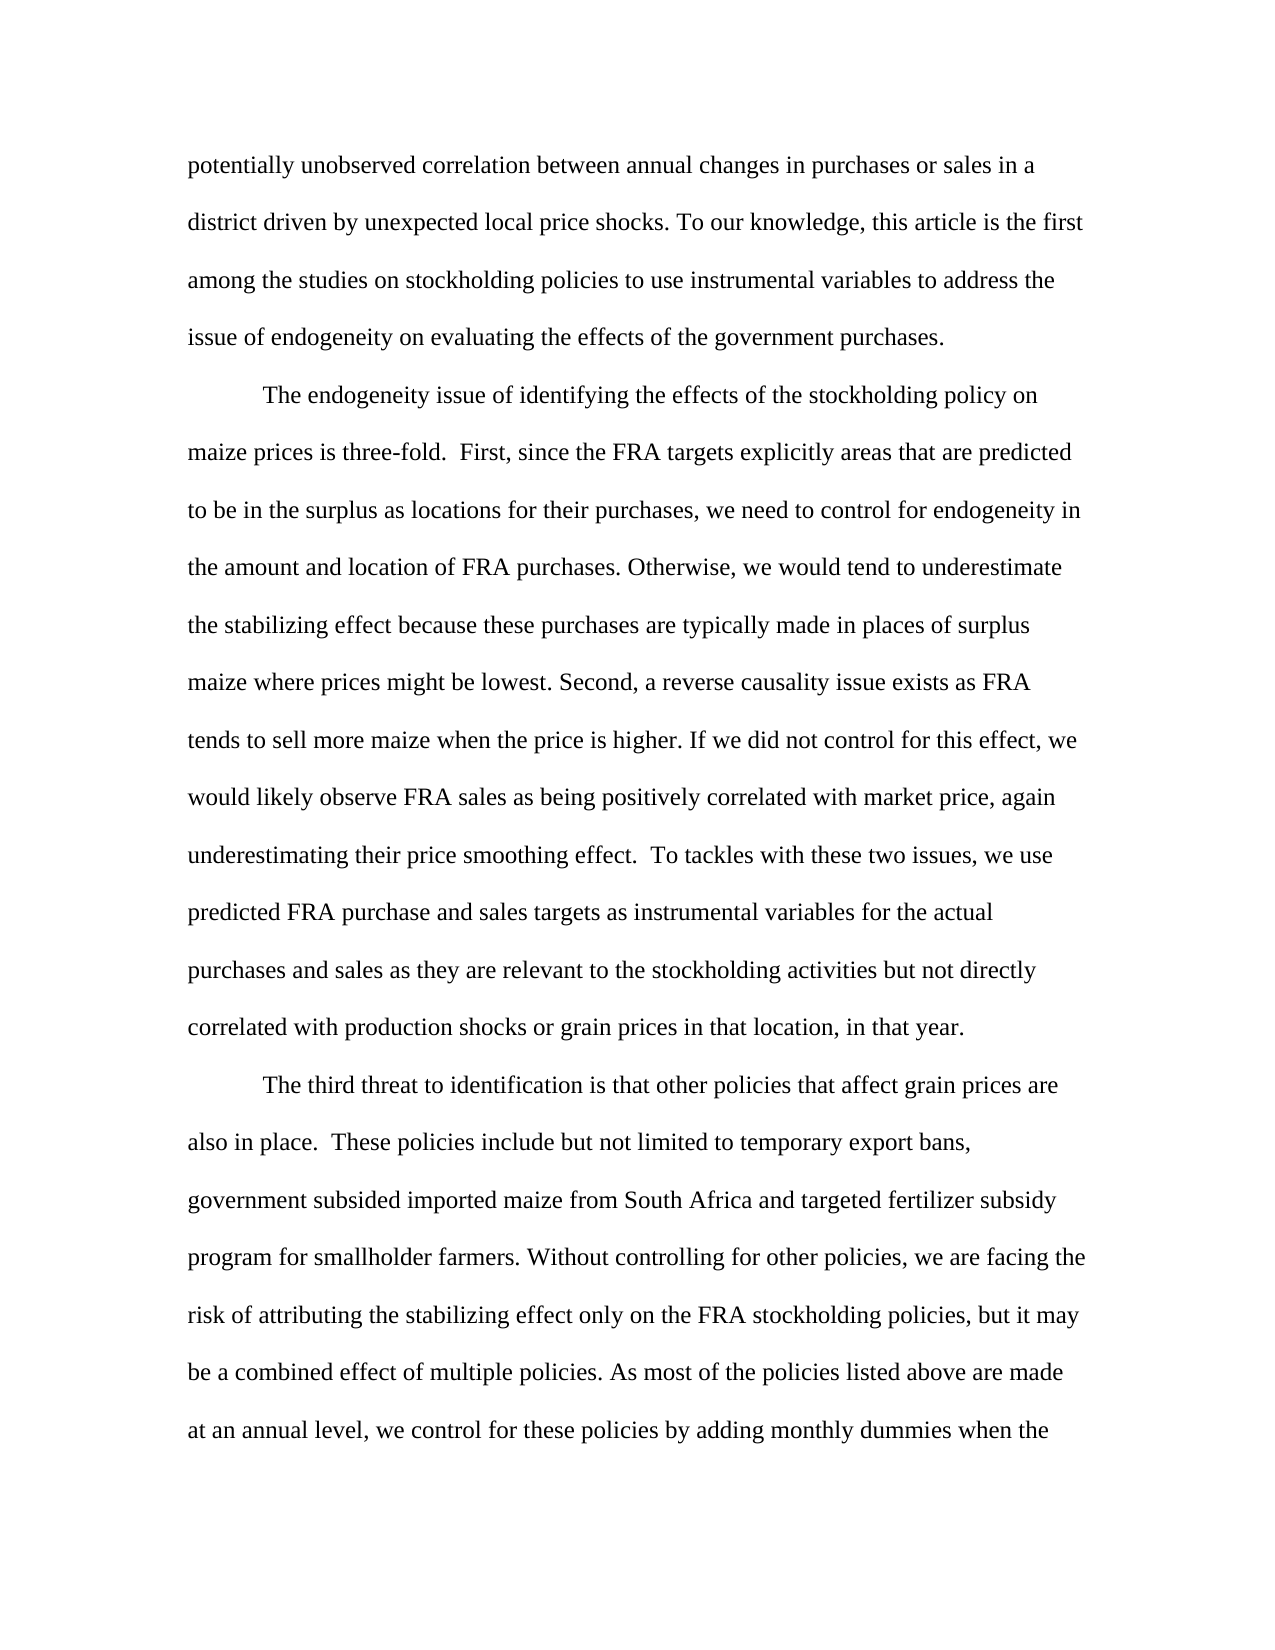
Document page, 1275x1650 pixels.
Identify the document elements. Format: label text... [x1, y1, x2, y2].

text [187, 1070, 1087, 1444]
text The endogeneity issue of identifying the effects of the stockholding policy on maize prices is three-fold. First, since the FRA targets explicitly areas that are predicted to be in the surplus as locations for their purchases, we need to control for endogeneity in the amount and location of FRA purchases. Otherwise, we would tend to underestimate the stabilizing effect because these purchases are typically made in places of surplus maize where prices might be lowest. Second, a reverse causality issue exists as FRA tends to sell more maize when the price is higher. If we did not control for this effect, we would likely observe FRA sales as being positively correlated with market price, again underestimating their price smoothing effect. To tackles with these two issues, we use predicted FRA purchase and sales targets as instrumental variables for the actual purchases and sales as they are relevant to the stockholding activities but not directly correlated with production shocks or grain prices in that location, in that year. [187, 380, 1087, 1041]
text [187, 150, 1087, 351]
